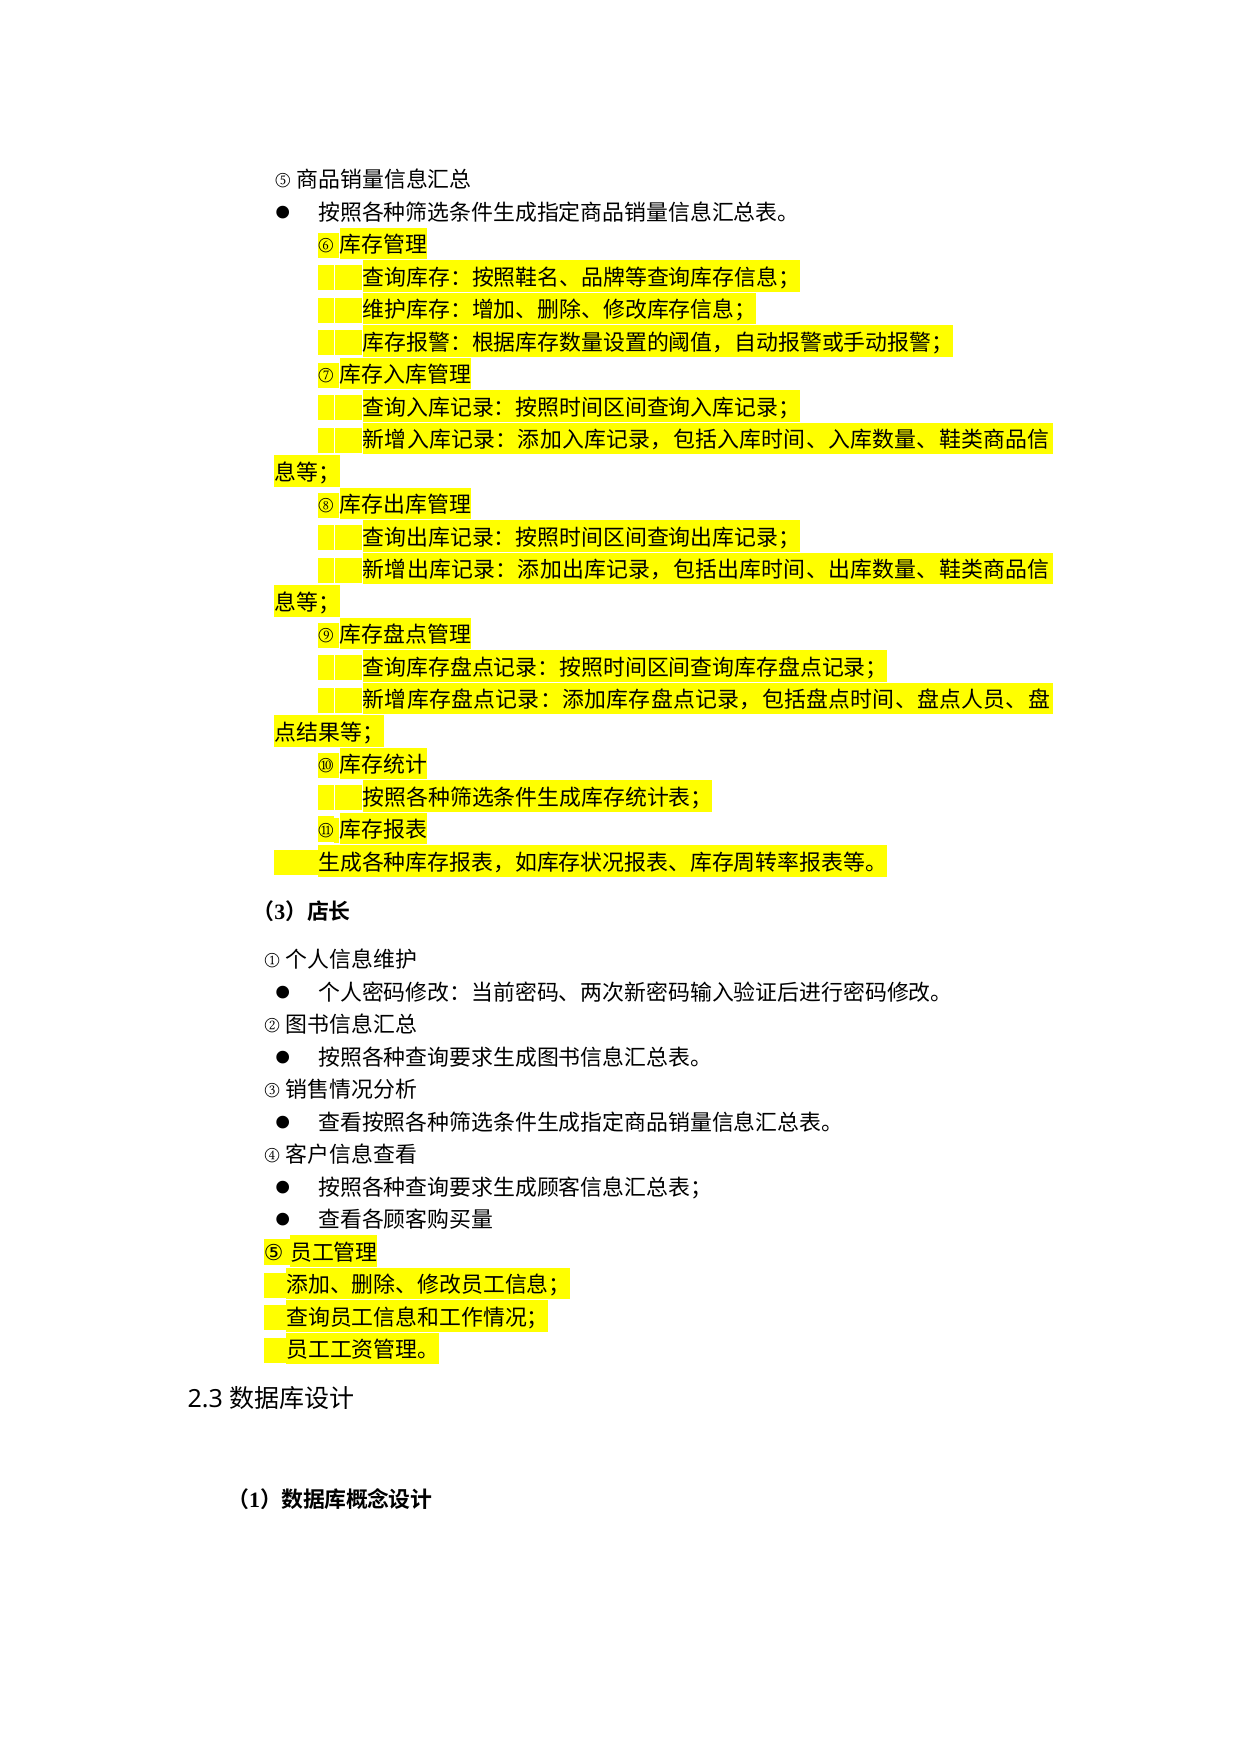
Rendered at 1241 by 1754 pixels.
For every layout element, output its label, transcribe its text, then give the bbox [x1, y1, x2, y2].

text  查询员工信息和工作情况； [231, 1299, 1053, 1332]
text  库存报警：根据库存数量设置的阈值，自动报警或手动报警； [274, 324, 1053, 357]
text  新增库存盘点记录：添加库存盘点记录，包括盘点时间、盘点人员、盘点结果等； [274, 682, 1053, 747]
text  添加、删除、修改员工信息； [231, 1267, 1053, 1299]
text （3）店长 [231, 893, 1053, 926]
text  查询库存：按照鞋名、品牌等查询库存信息； [274, 259, 1053, 292]
list 查看按照各种筛选条件生成指定商品销量信息汇总表。 [274, 1104, 1053, 1137]
text ⑦ 库存入库管理 [274, 357, 1053, 389]
list 按照各种查询要求生成顾客信息汇总表； [274, 1169, 1053, 1202]
text ⑤ 商品销量信息汇总 [274, 162, 1053, 194]
text  按照各种筛选条件生成库存统计表； [274, 779, 1053, 812]
text  新增入库记录：添加入库记录，包括入库时间、入库数量、鞋类商品信息等； [274, 422, 1053, 487]
list 个人密码修改：当前密码、两次新密码输入验证后进行密码修改。 [274, 974, 1053, 1007]
text ② 图书信息汇总 [187, 1007, 1053, 1039]
list 按照各种筛选条件生成指定商品销量信息汇总表。 [274, 194, 1053, 227]
text  员工工资管理。 [231, 1332, 1053, 1364]
text ⑧ 库存出库管理 [274, 487, 1053, 519]
text  查询入库记录：按照时间区间查询入库记录； [274, 389, 1053, 422]
text ⑪ 库存报表 [274, 812, 1053, 844]
text （1）数据库概念设计 [186, 1482, 1053, 1514]
text  生成各种库存报表，如库存状况报表、库存周转率报表等。 [274, 844, 1053, 877]
text  维护库存：增加、删除、修改库存信息； [274, 292, 1053, 324]
text  查询库存盘点记录：按照时间区间查询库存盘点记录； [274, 649, 1053, 682]
text ① 个人信息维护 [231, 942, 1053, 974]
text ④ 客户信息查看 [231, 1137, 1053, 1169]
text ③ 销售情况分析 [231, 1072, 1053, 1104]
text  新增出库记录：添加出库记录，包括出库时间、出库数量、鞋类商品信息等； [274, 552, 1053, 617]
list 按照各种查询要求生成图书信息汇总表。 [274, 1039, 1053, 1072]
text  查询出库记录：按照时间区间查询出库记录； [274, 519, 1053, 552]
text ⑨ 库存盘点管理 [274, 617, 1053, 649]
subtitle 2.3 数据库设计 [187, 1364, 1053, 1429]
text ⑥ 库存管理 [274, 227, 1053, 259]
text ⑤ 员工管理 [231, 1234, 1053, 1267]
text ⑩ 库存统计 [274, 747, 1053, 779]
list 查看各顾客购买量 [274, 1202, 1053, 1234]
